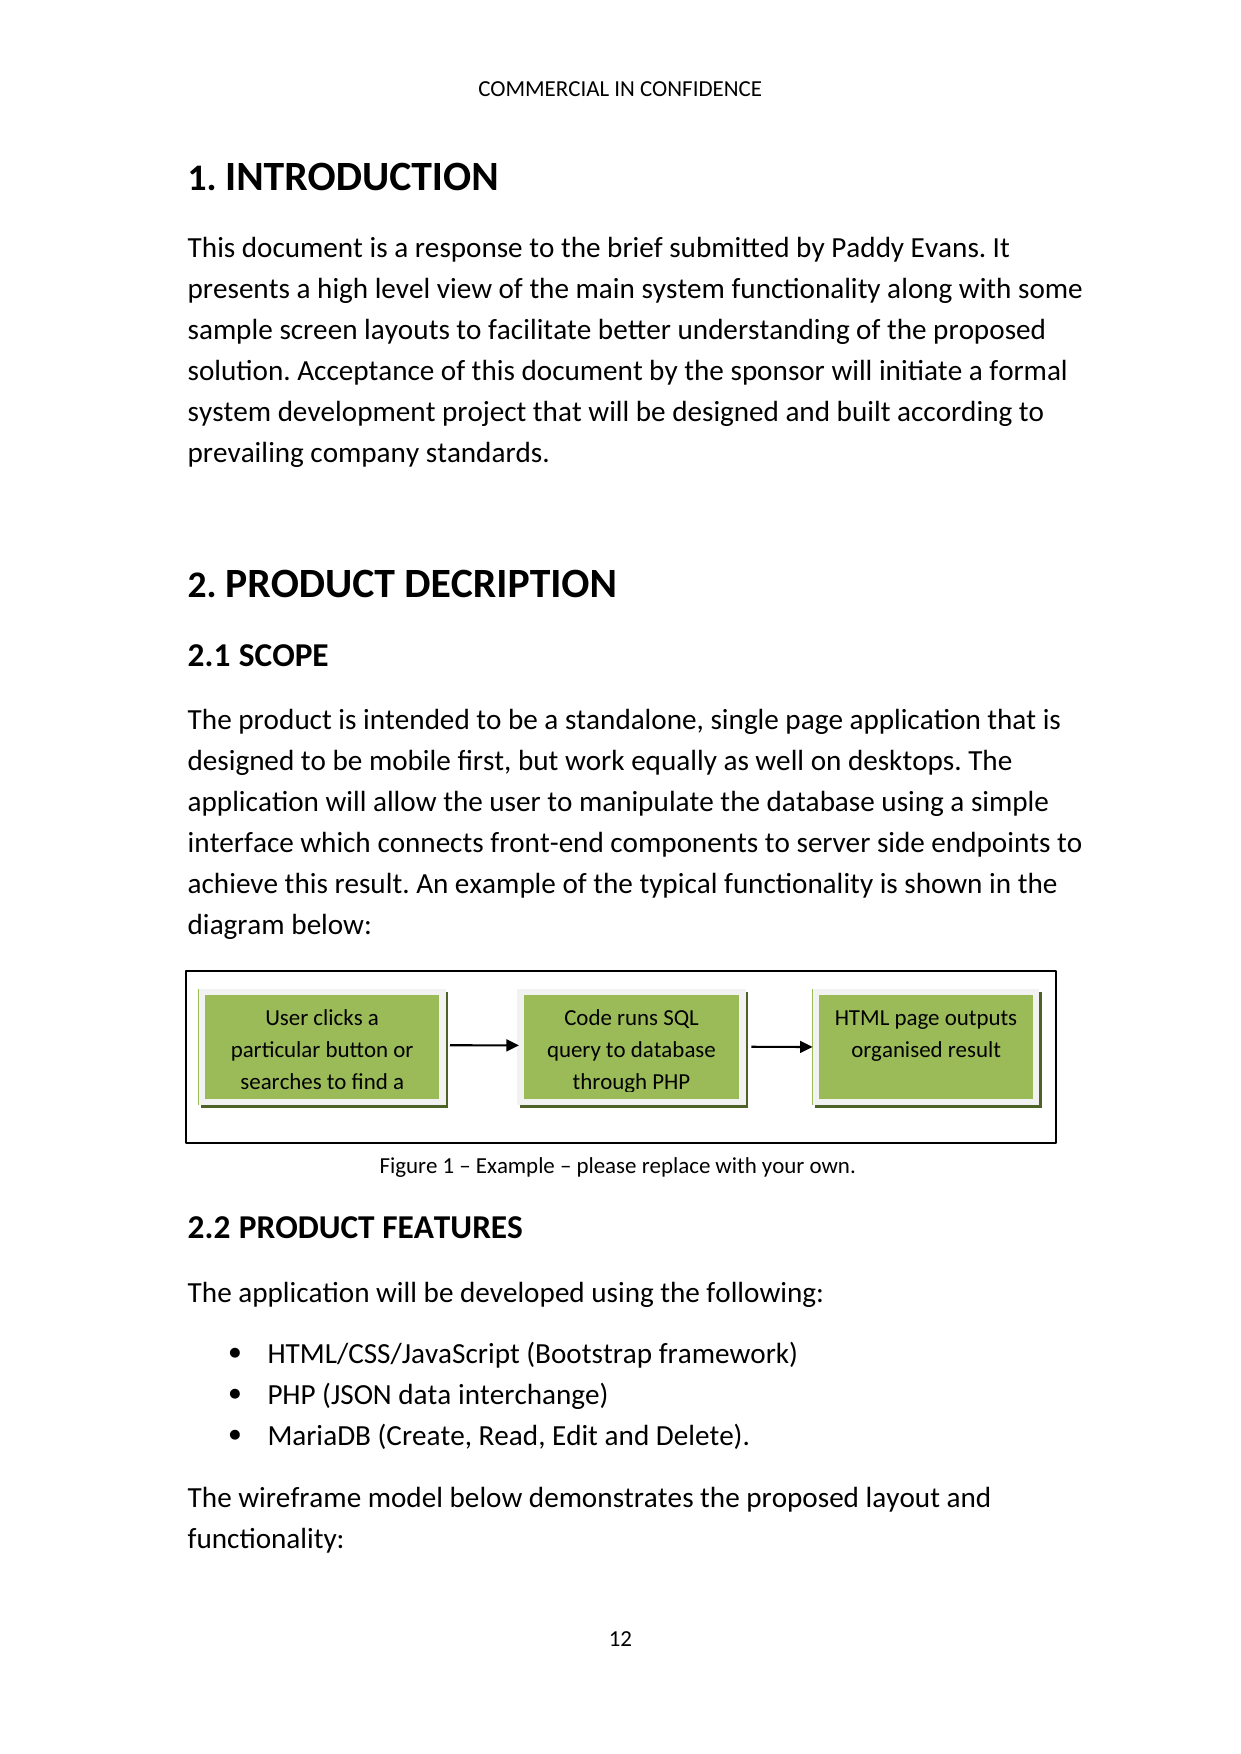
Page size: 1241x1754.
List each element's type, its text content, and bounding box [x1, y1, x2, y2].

list INTRODUCTION [187, 150, 1090, 201]
text The wireframe model below demonstrates the proposed layout and functionality: [187, 1479, 1090, 1556]
list HTML/CSS/JavaScript (Bootstrap framework) [230, 1336, 1090, 1371]
text This document is a response to the brief submitted by Paddy Evans. It presents a high level view of the main system functionality along with some sample screen layouts to facilitate better understanding of the proposed solution. Acceptance of this document by the sponsor will initiate a formal system development project that will be designed and built according to prevailing company standards. [187, 229, 1090, 469]
list MariaDB (Create, Read, Edit and Delete). [230, 1417, 1090, 1453]
list SCOPE [187, 634, 1090, 674]
list PHP (JSON data interchange) [230, 1376, 1090, 1412]
list PRODUCT DECRIPTION [187, 557, 1090, 608]
text The application will be developed using the following: [187, 1274, 1090, 1309]
text The product is intended to be a standalone, single page application that is designed to be mobile first, but work equally as well on desktops. The application will allow the user to manipulate the database using a simple interface which connects front-end components to server side endpoints to achieve this result. An example of the typical functionality is shown in the diagram below: [187, 701, 1090, 942]
list PRODUCT FEATURES [187, 1206, 1090, 1247]
